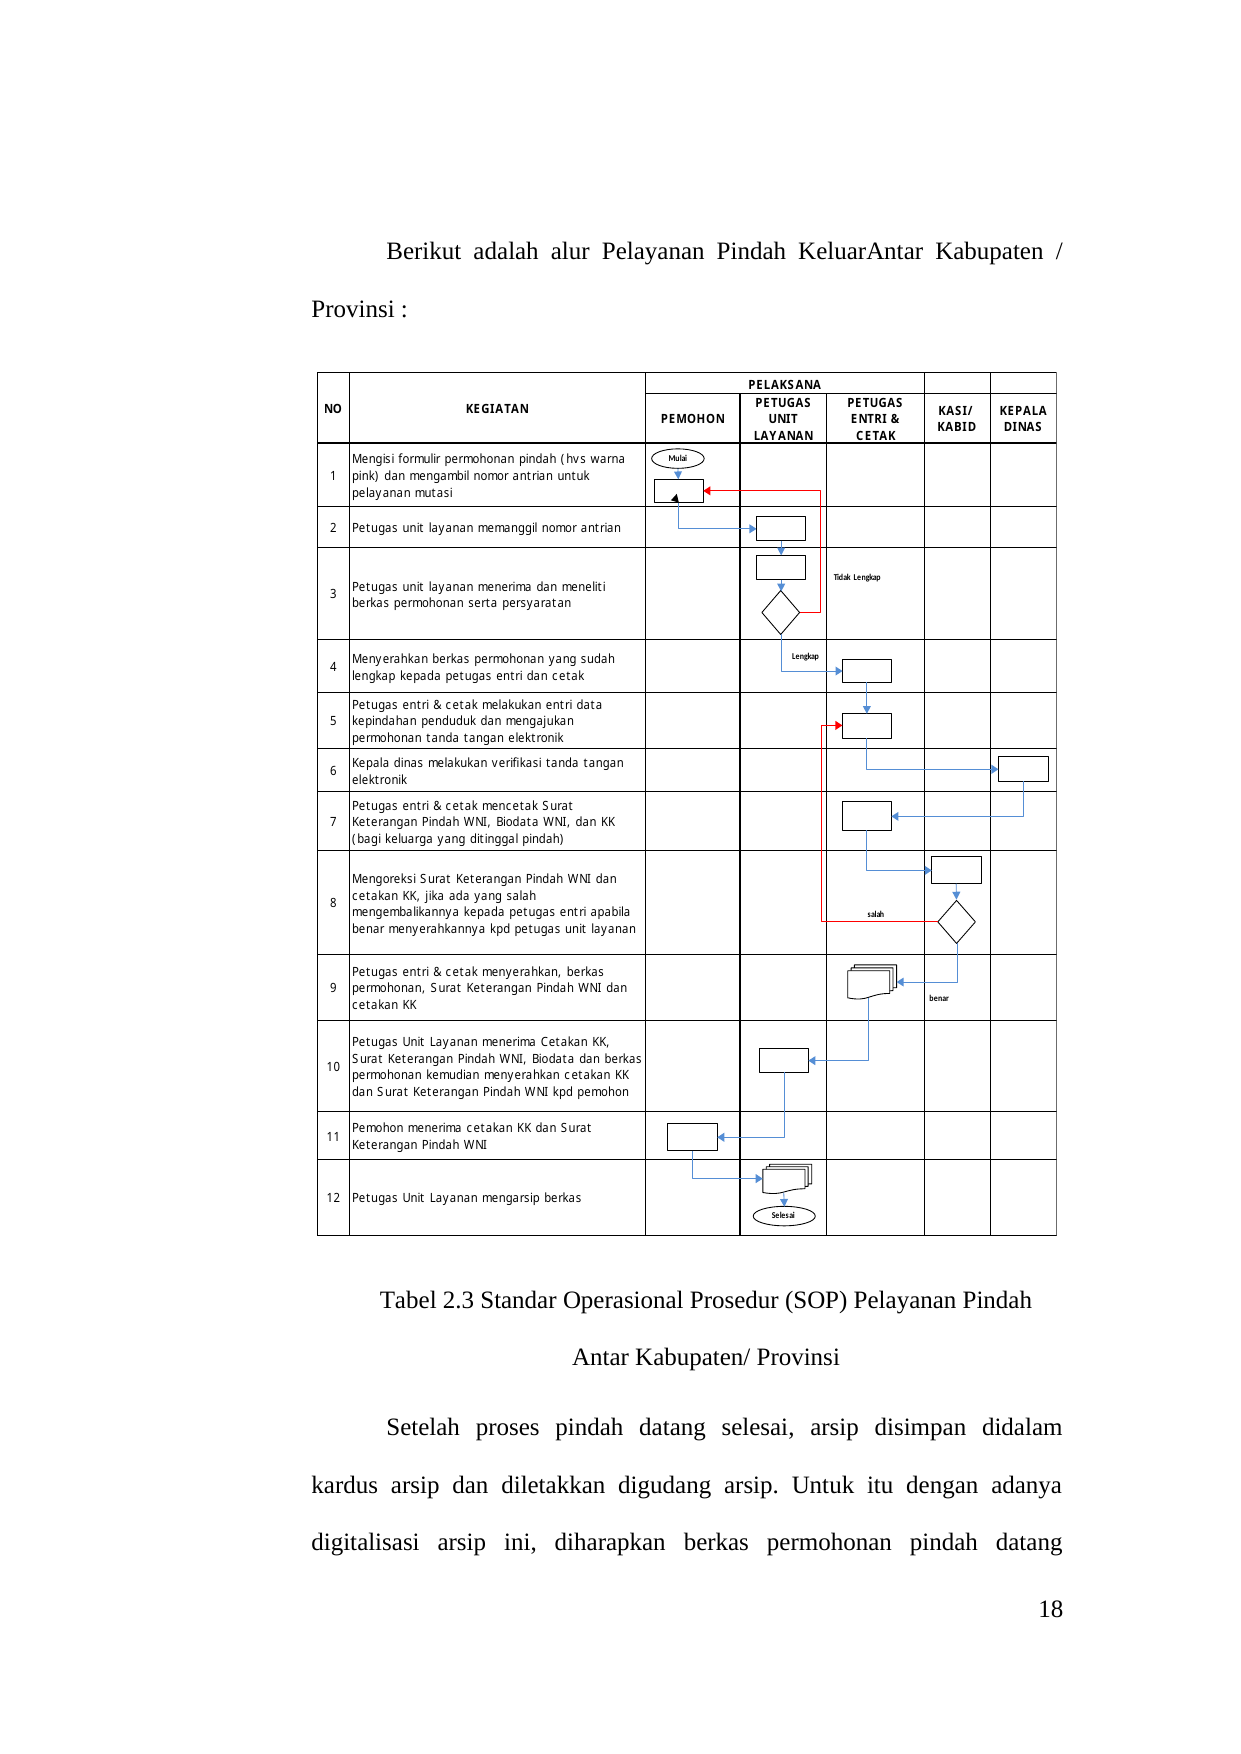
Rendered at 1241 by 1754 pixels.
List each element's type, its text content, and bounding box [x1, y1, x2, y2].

subtitle Tabel 2.3 Standar Operasional Prosedur (SOP) Pelayanan Pindah Antar Kabupaten/ Provinsi [349, 1285, 1063, 1371]
text Berikut adalah alur Pelayanan Pindah KeluarAntar Kabupaten / Provinsi : [311, 236, 1063, 322]
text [311, 1412, 1063, 1556]
